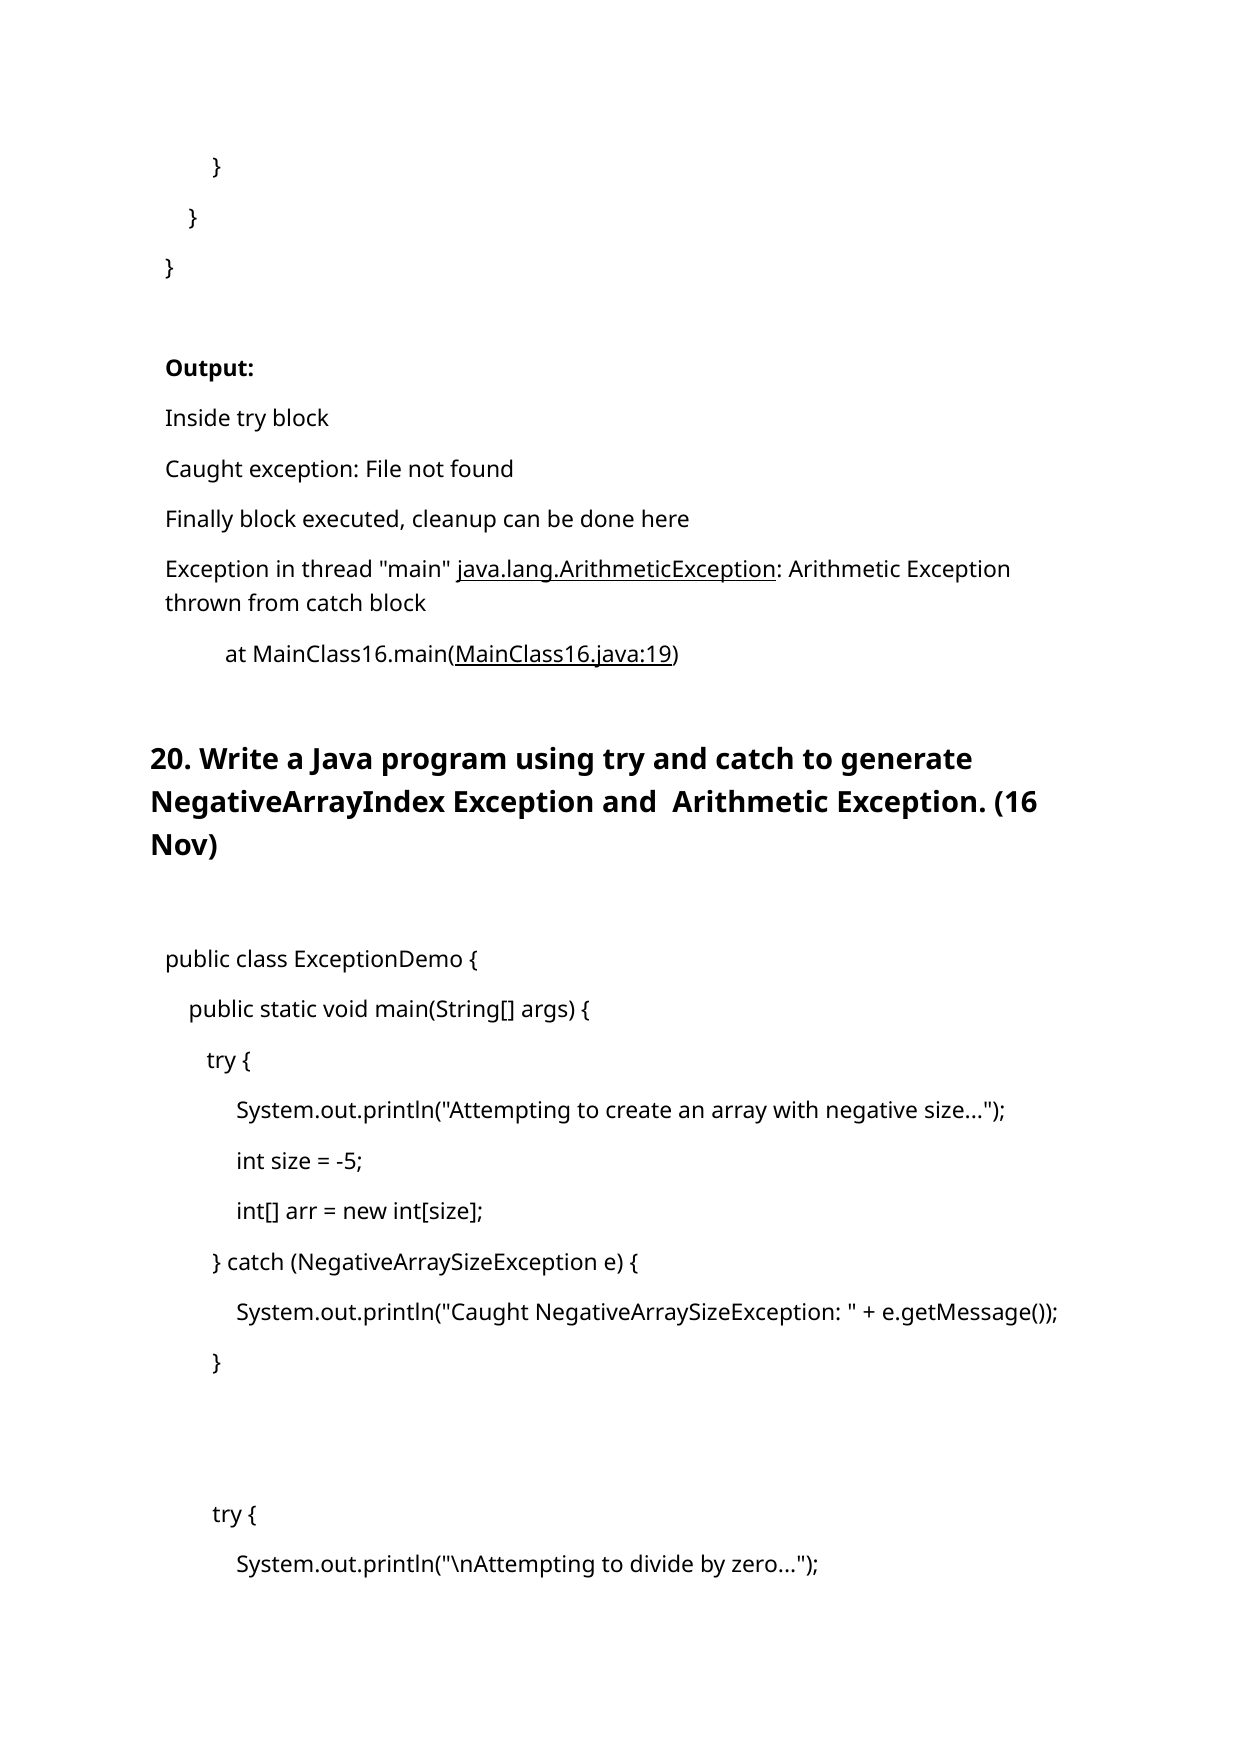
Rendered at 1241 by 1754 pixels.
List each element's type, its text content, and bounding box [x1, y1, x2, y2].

text try { [165, 1497, 1090, 1529]
text public class ExceptionDemo { [165, 943, 1090, 974]
text Finally block executed, cleanup can be done here [165, 503, 1090, 534]
text Output: [165, 352, 1090, 383]
text } [165, 200, 1090, 232]
text at MainClass16.main(MainClass16.java:19) [165, 637, 1090, 669]
text Exception in thread "main" java.lang.ArithmeticException: Arithmetic Exception thrown from catch block [165, 553, 1090, 618]
text public static void main(String[] args) { [165, 993, 1090, 1024]
text System.out.println("\nAttempting to divide by zero..."); [165, 1548, 1090, 1579]
text } [165, 1346, 1090, 1377]
text int size = -5; [165, 1144, 1090, 1176]
text int[] arr = new int[size]; [165, 1195, 1090, 1226]
text Inside try block [165, 402, 1090, 433]
text } [165, 150, 1090, 181]
text 20. Write a Java program using try and catch to generate NegativeArrayIndex Exception and Arithmetic Exception. (16 Nov) [150, 738, 1090, 864]
text System.out.println("Attempting to create an array with negative size..."); [165, 1094, 1090, 1125]
text } [165, 251, 1090, 282]
text try { [165, 1044, 1090, 1075]
text } catch (NegativeArraySizeException e) { [165, 1245, 1090, 1277]
text System.out.println("Caught NegativeArraySizeException: " + e.getMessage()); [165, 1296, 1090, 1327]
text Caught exception: File not found [165, 452, 1090, 484]
